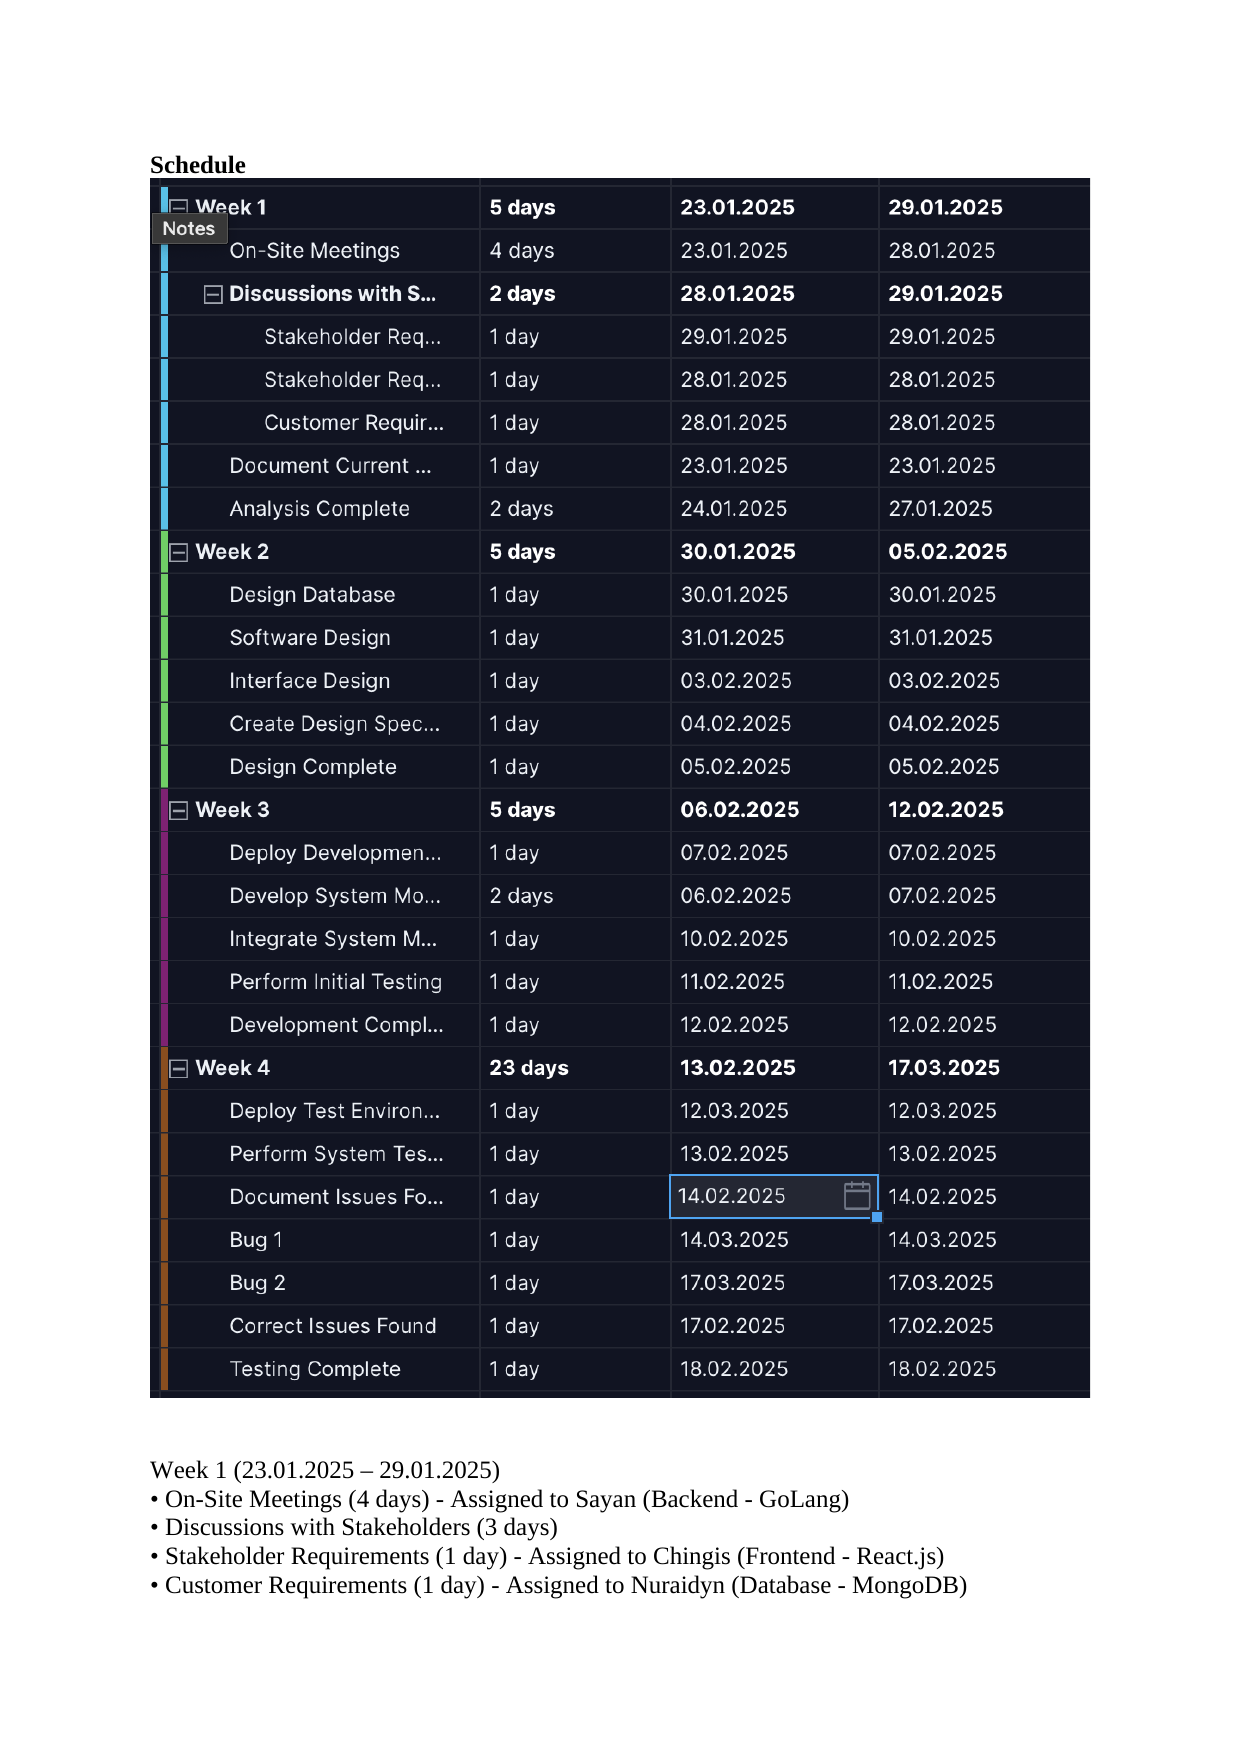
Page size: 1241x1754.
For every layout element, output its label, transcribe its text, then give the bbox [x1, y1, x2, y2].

picture [150, 178, 1091, 1398]
